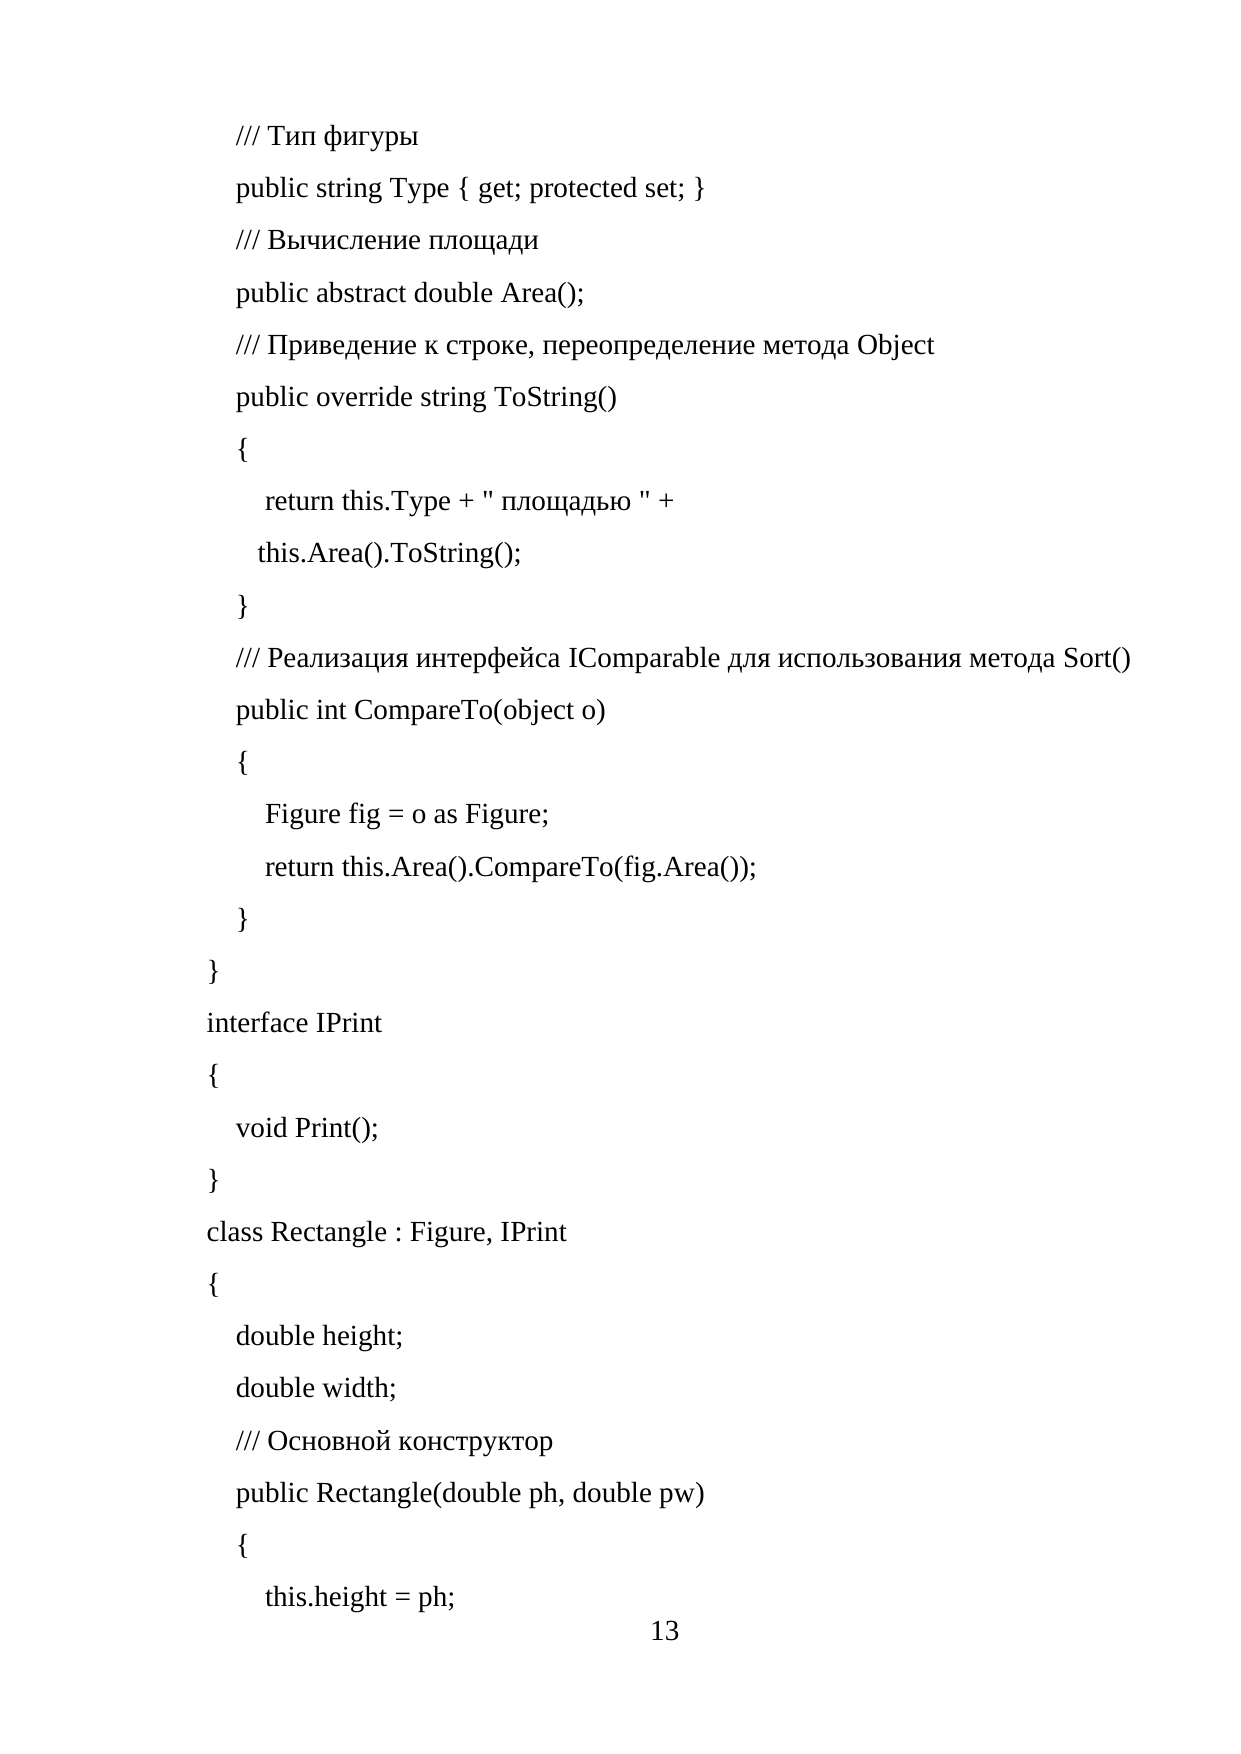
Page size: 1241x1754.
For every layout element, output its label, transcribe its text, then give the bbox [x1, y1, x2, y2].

text Figure fig = o as Figure; [177, 797, 1152, 830]
text { [177, 1266, 1152, 1300]
text public int CompareTo(object o) [177, 692, 1152, 726]
text this.Area().ToString(); [177, 536, 1152, 569]
text /// Реализация интерфейса IComparable для использования метода Sort() [177, 640, 1152, 673]
text } [177, 1162, 1152, 1195]
text public string Type { get; protected set; } [177, 170, 1152, 204]
text /// Приведение к строке, переопределение метода Object [177, 327, 1152, 360]
text public override string ToString() [177, 379, 1152, 413]
text /// Вычисление площади [177, 222, 1152, 256]
text return this.Area().CompareTo(fig.Area()); [177, 849, 1152, 882]
text } [177, 588, 1152, 621]
text /// Тип фигуры [177, 118, 1152, 152]
text double height; [177, 1318, 1152, 1352]
text { [177, 1057, 1152, 1091]
text double width; [177, 1371, 1152, 1404]
text this.height = ph; [177, 1579, 1152, 1613]
text public abstract double Area(); [177, 275, 1152, 308]
text interface IPrint [177, 1005, 1152, 1039]
text public Rectangle(double ph, double pw) [177, 1475, 1152, 1508]
text { [177, 744, 1152, 778]
text void Print(); [177, 1110, 1152, 1143]
text return this.Type + " площадью " + [177, 483, 1152, 517]
text } [177, 901, 1152, 934]
text { [177, 431, 1152, 465]
text { [177, 1527, 1152, 1561]
text /// Основной конструктор [177, 1423, 1152, 1456]
text } [177, 953, 1152, 987]
text class Rectangle : Figure, IPrint [177, 1214, 1152, 1248]
